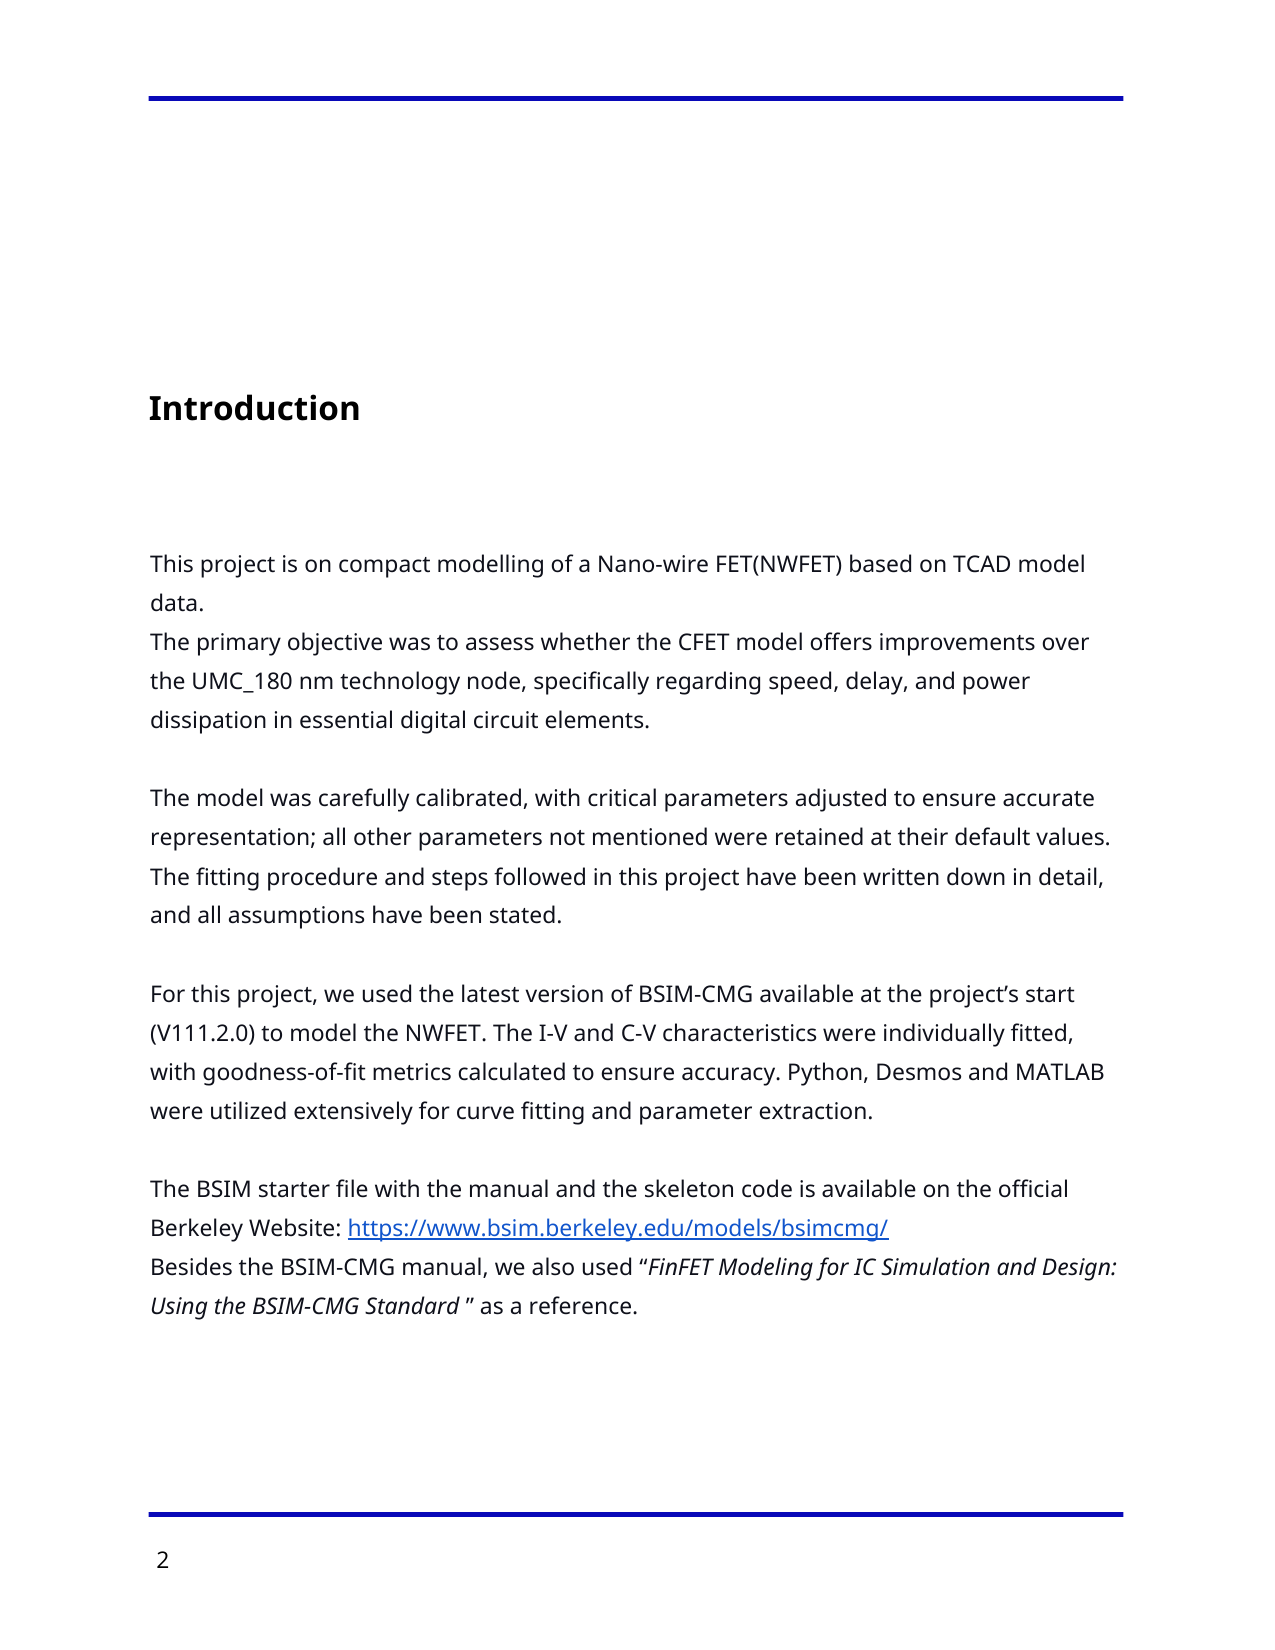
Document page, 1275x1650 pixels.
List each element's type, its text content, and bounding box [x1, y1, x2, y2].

text Besides the BSIM-CMG manual, we also used “FinFET Modeling for IC Simulation and Design: Using the BSIM-CMG Standard ” as a reference. [150, 1251, 1125, 1321]
picture [148, 1512, 1124, 1517]
text The model was carefully calibrated, with critical parameters adjusted to ensure accurate representation; all other parameters not mentioned were retained at their default values. The fitting procedure and steps followed in this project have been written down in detail, and all assumptions have been stated. [150, 782, 1125, 931]
picture [148, 96, 1124, 101]
subtitle Introduction [148, 384, 1125, 430]
text This project is on compact modelling of a Nano-wire FET(NWFET) based on TCAD model data. [150, 548, 1125, 618]
text The BSIM starter file with the manual and the skeleton code is available on the official Berkeley Website: https://www.bsim.berkeley.edu/models/bsimcmg/ [150, 1173, 1125, 1243]
text The primary objective was to assess whether the CFET model offers improvements over the UMC_180 nm technology node, specifically regarding speed, delay, and power dissipation in essential digital circuit elements. [150, 626, 1125, 735]
text For this project, we used the latest version of BSIM-CMG available at the project’s start (V111.2.0) to model the NWFET. The I-V and C-V characteristics were individually fitted, with goodness-of-fit metrics calculated to ensure accuracy. Python, Desmos and MATLAB were utilized extensively for curve fitting and parameter extraction. [150, 978, 1125, 1126]
